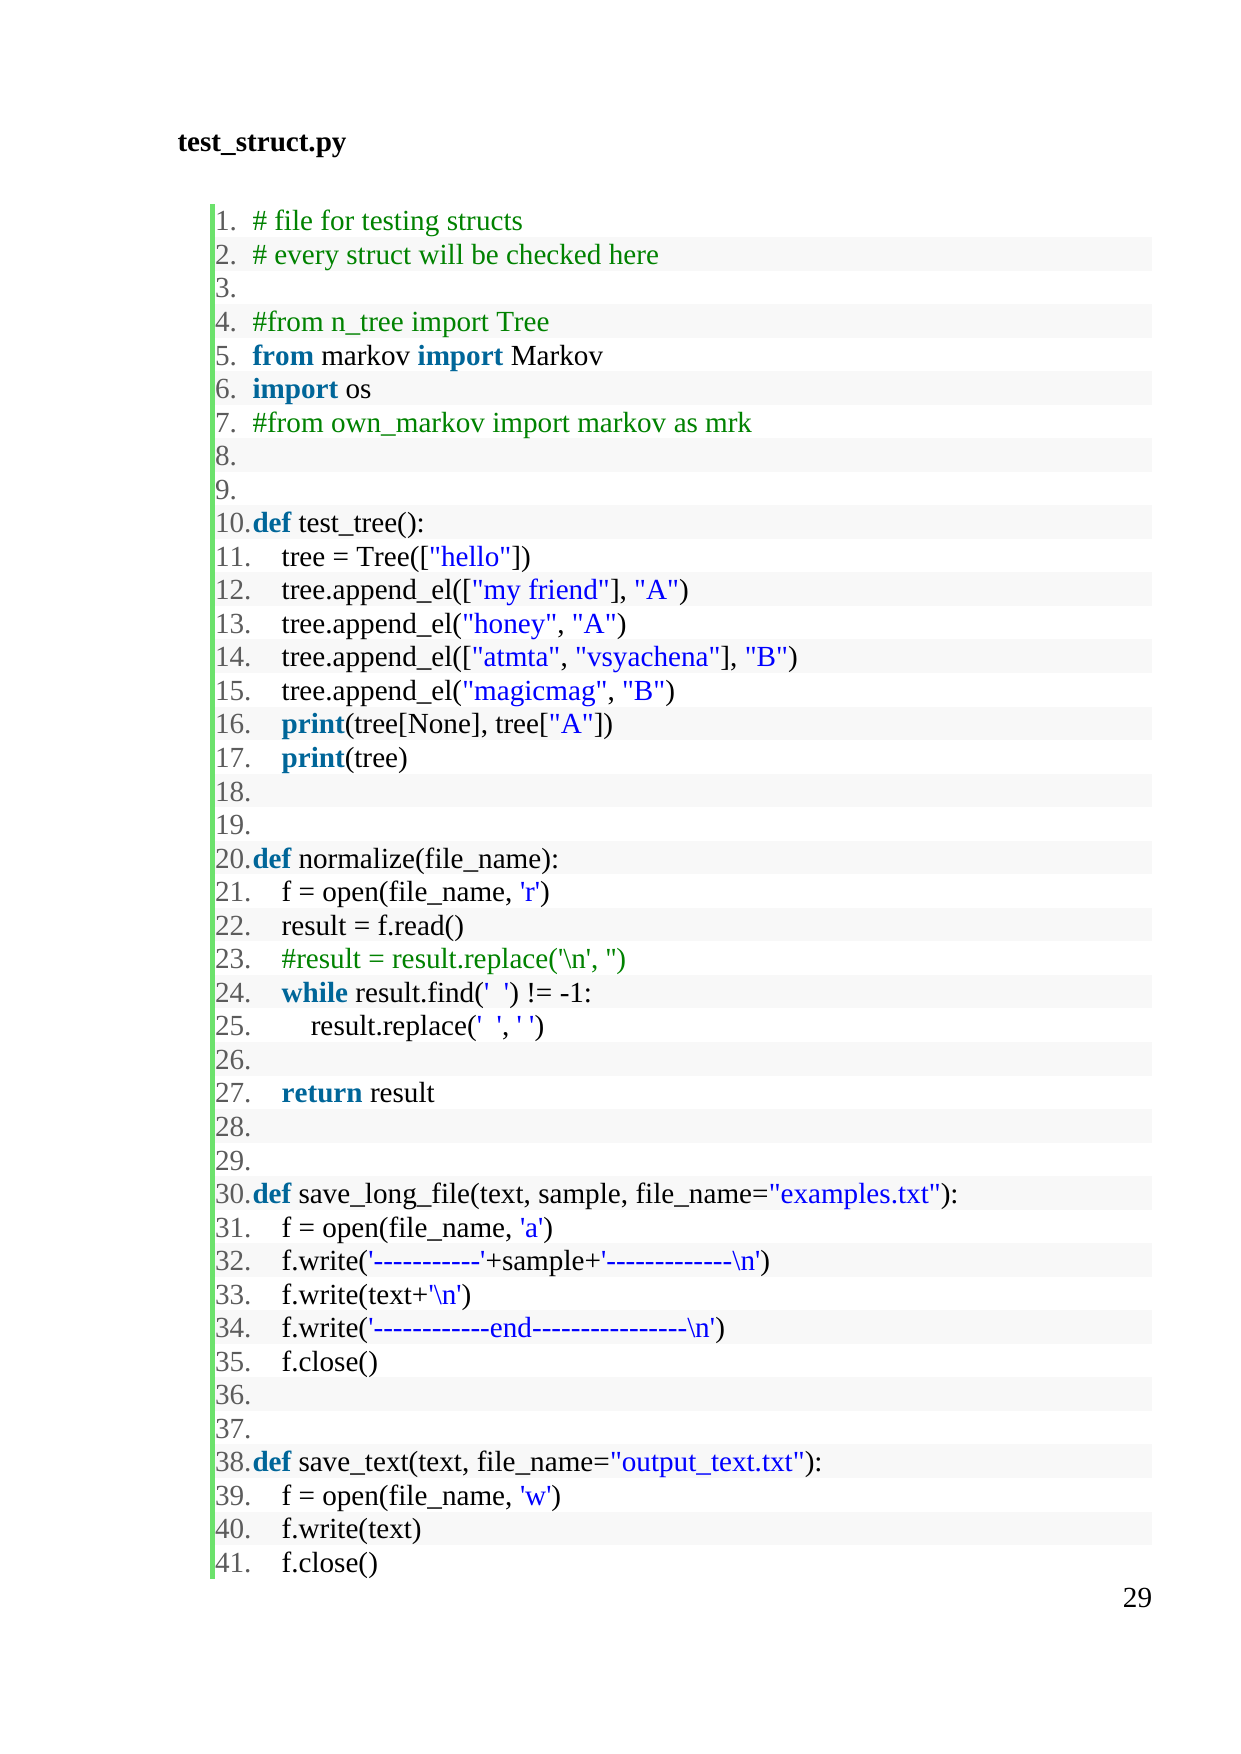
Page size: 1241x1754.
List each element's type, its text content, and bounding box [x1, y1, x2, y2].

list return result [215, 1076, 1152, 1109]
subtitle test_struct.py [177, 124, 1152, 157]
list # every struct will be checked here [215, 237, 1152, 271]
list tree.append_el(["atmta", "vsyachena"], "B") [215, 639, 1152, 673]
list def test_tree(): [215, 505, 1152, 539]
list print(tree) [215, 740, 1152, 774]
list import os [215, 371, 1152, 405]
list #result = result.replace('\n', '') [215, 941, 1152, 975]
list while result.find(' ') != -1: [215, 975, 1152, 1008]
list f.write(text) [215, 1512, 1152, 1545]
list f.write('------------end----------------\n') [215, 1310, 1152, 1344]
list tree = Tree(["hello"]) [215, 539, 1152, 572]
list def save_long_file(text, sample, file_name="examples.txt"): [215, 1176, 1152, 1210]
list tree.append_el("magicmag", "B") [215, 673, 1152, 707]
list print(tree[None], tree["A"]) [215, 707, 1152, 740]
list tree.append_el(["my friend"], "A") [215, 572, 1152, 606]
list def normalize(file_name): [215, 841, 1152, 874]
list f = open(file_name, 'a') [215, 1210, 1152, 1243]
list f.close() [215, 1344, 1152, 1377]
list f.close() [215, 1545, 1152, 1579]
list tree.append_el("honey", "A") [215, 606, 1152, 639]
list f.write('-----------'+sample+'-------------\n') [215, 1243, 1152, 1277]
list from markov import Markov [215, 338, 1152, 371]
list result.replace(' ', ' ') [215, 1008, 1152, 1042]
list # file for testing structs [210, 203, 1152, 237]
list result = f.read() [215, 908, 1152, 941]
list f.write(text+'\n') [215, 1277, 1152, 1310]
list #from n_tree import Tree [215, 304, 1152, 338]
list f = open(file_name, 'w') [215, 1478, 1152, 1512]
list f = open(file_name, 'r') [215, 874, 1152, 908]
list def save_text(text, file_name="output_text.txt"): [215, 1444, 1152, 1478]
list #from own_markov import markov as mrk [215, 405, 1152, 438]
